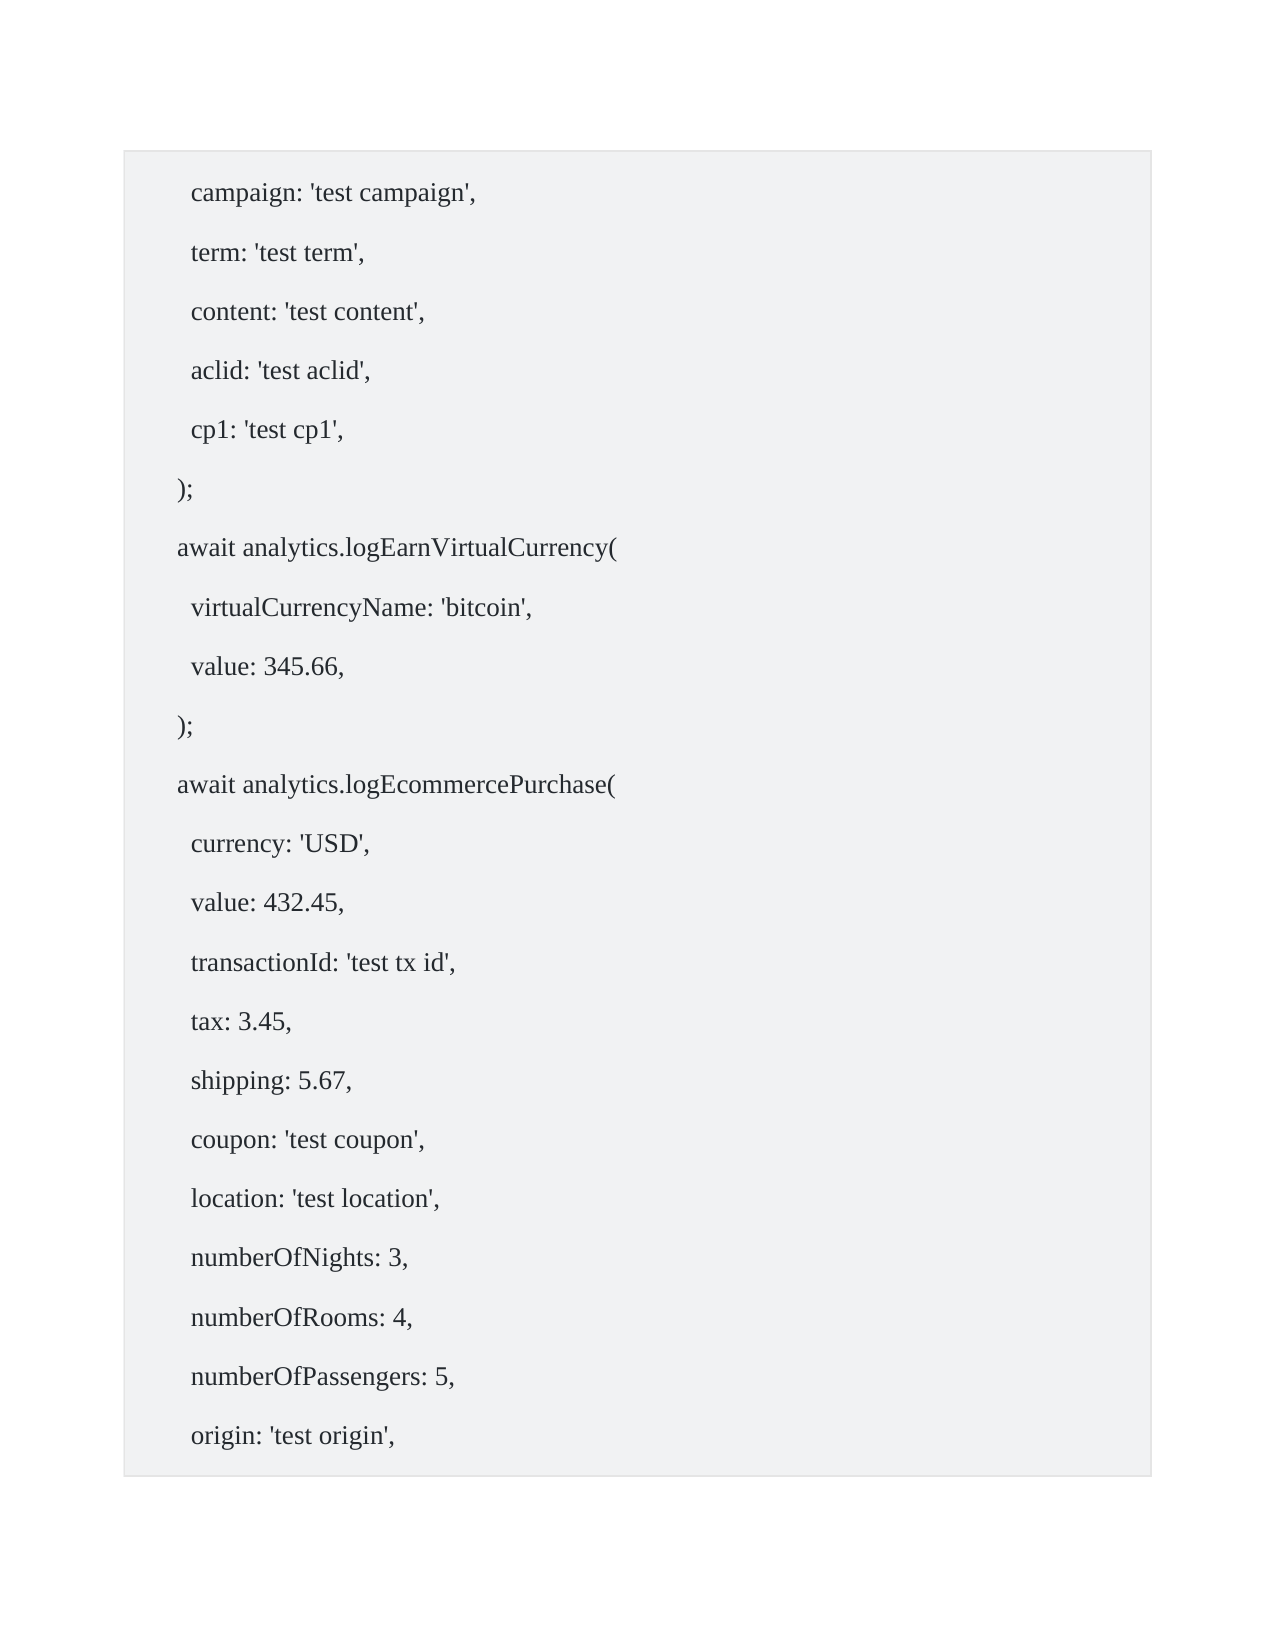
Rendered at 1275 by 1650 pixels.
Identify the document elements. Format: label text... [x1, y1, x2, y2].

text ); [125, 446, 1150, 503]
text cp1: 'test cp1', [125, 387, 1150, 444]
text currency: 'USD', [125, 801, 1150, 858]
text numberOfRooms: 4, [125, 1274, 1150, 1332]
text term: 'test term', [125, 209, 1150, 267]
text campaign: 'test campaign', [125, 152, 1150, 208]
text value: 345.66, [125, 623, 1150, 681]
text origin: 'test origin', [125, 1392, 1150, 1475]
text await analytics.logEcommercePurchase( [125, 742, 1150, 799]
text aclid: 'test aclid', [125, 327, 1150, 385]
text numberOfPassengers: 5, [125, 1333, 1150, 1391]
text content: 'test content', [125, 268, 1150, 326]
text shipping: 5.67, [125, 1037, 1150, 1095]
text tax: 3.45, [125, 978, 1150, 1036]
text transactionId: 'test tx id', [125, 919, 1150, 977]
text location: 'test location', [125, 1156, 1150, 1213]
text virtualCurrencyName: 'bitcoin', [125, 564, 1150, 622]
text await analytics.logEarnVirtualCurrency( [125, 505, 1150, 563]
text ); [125, 682, 1150, 740]
text value: 432.45, [125, 860, 1150, 918]
text coupon: 'test coupon', [125, 1097, 1150, 1154]
text numberOfNights: 3, [125, 1215, 1150, 1273]
